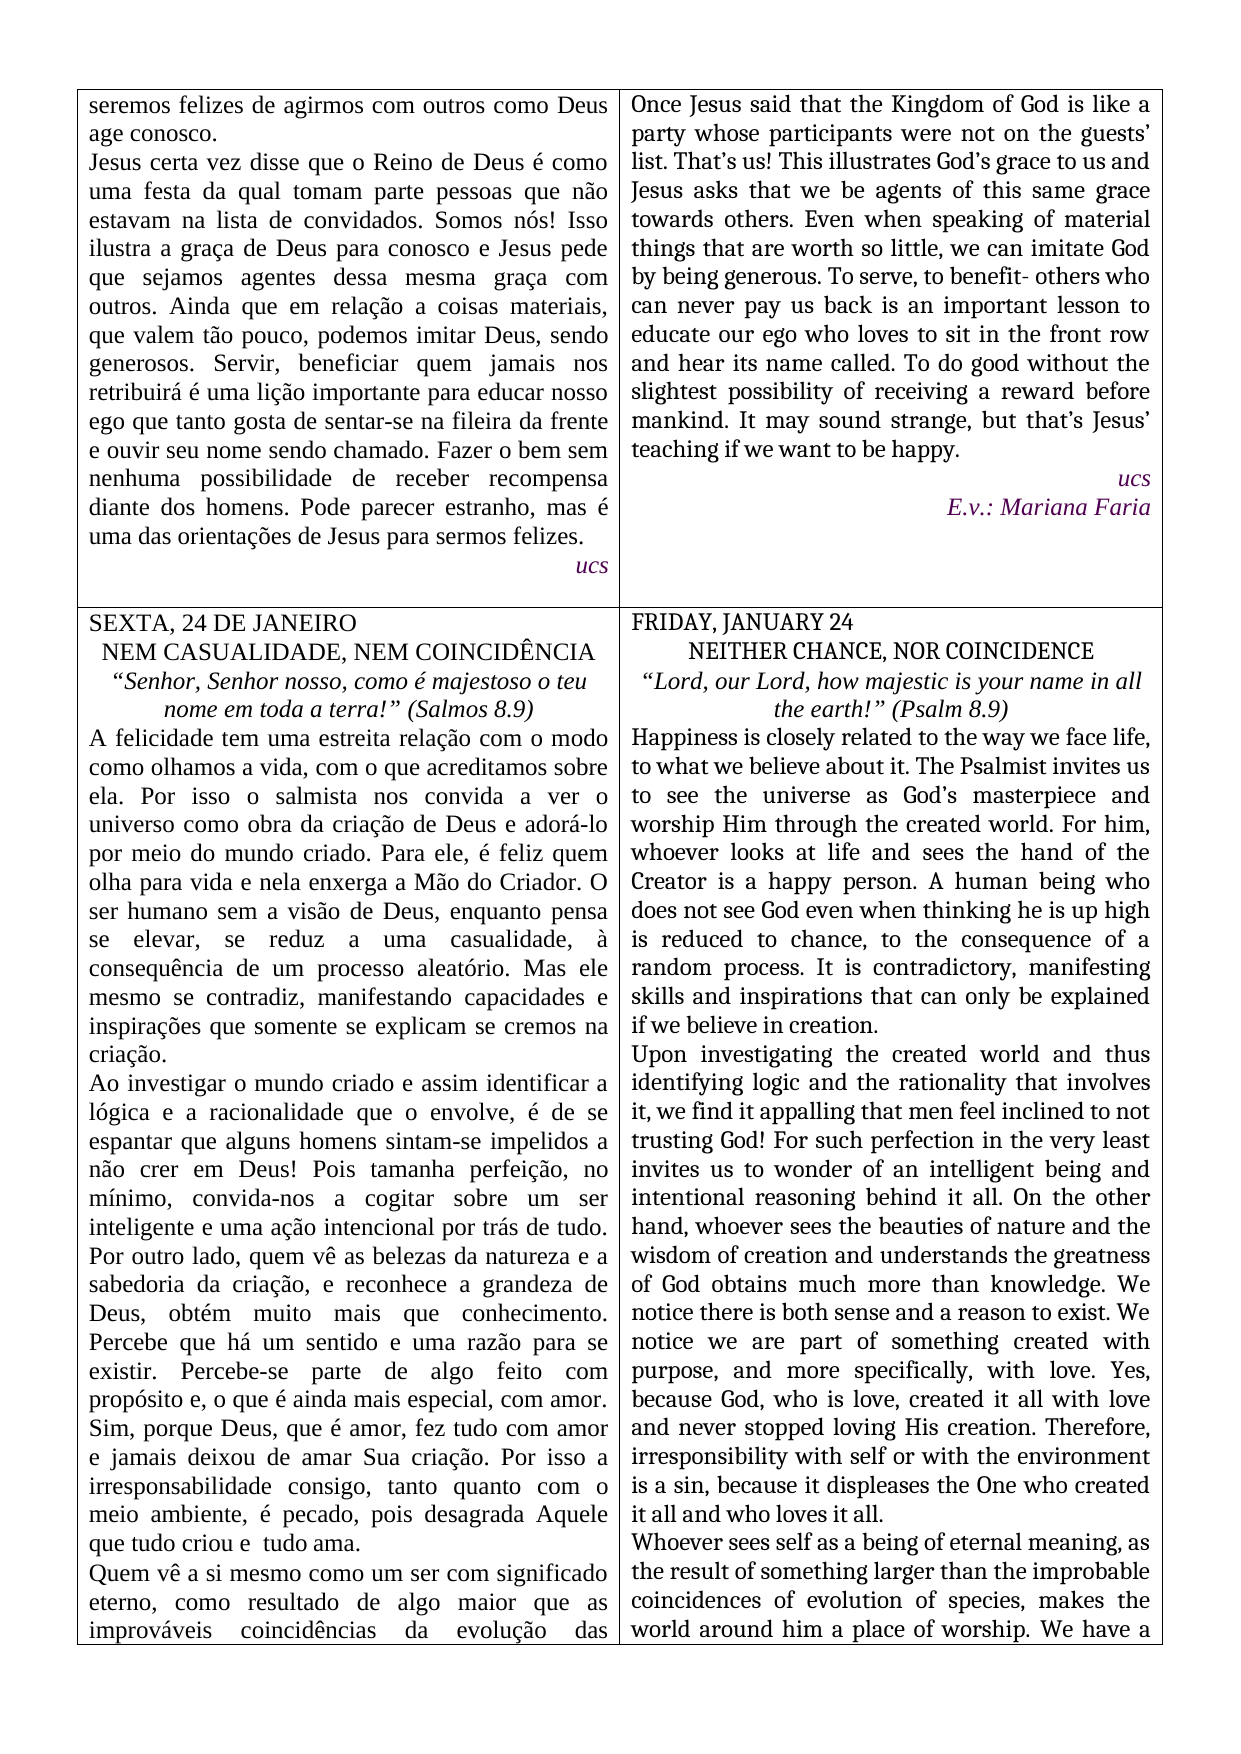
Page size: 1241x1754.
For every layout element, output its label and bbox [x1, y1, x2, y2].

table_cell [78, 608, 619, 1644]
table_cell [620, 608, 1162, 1644]
table_cell [620, 90, 1162, 607]
table_cell [78, 90, 619, 607]
